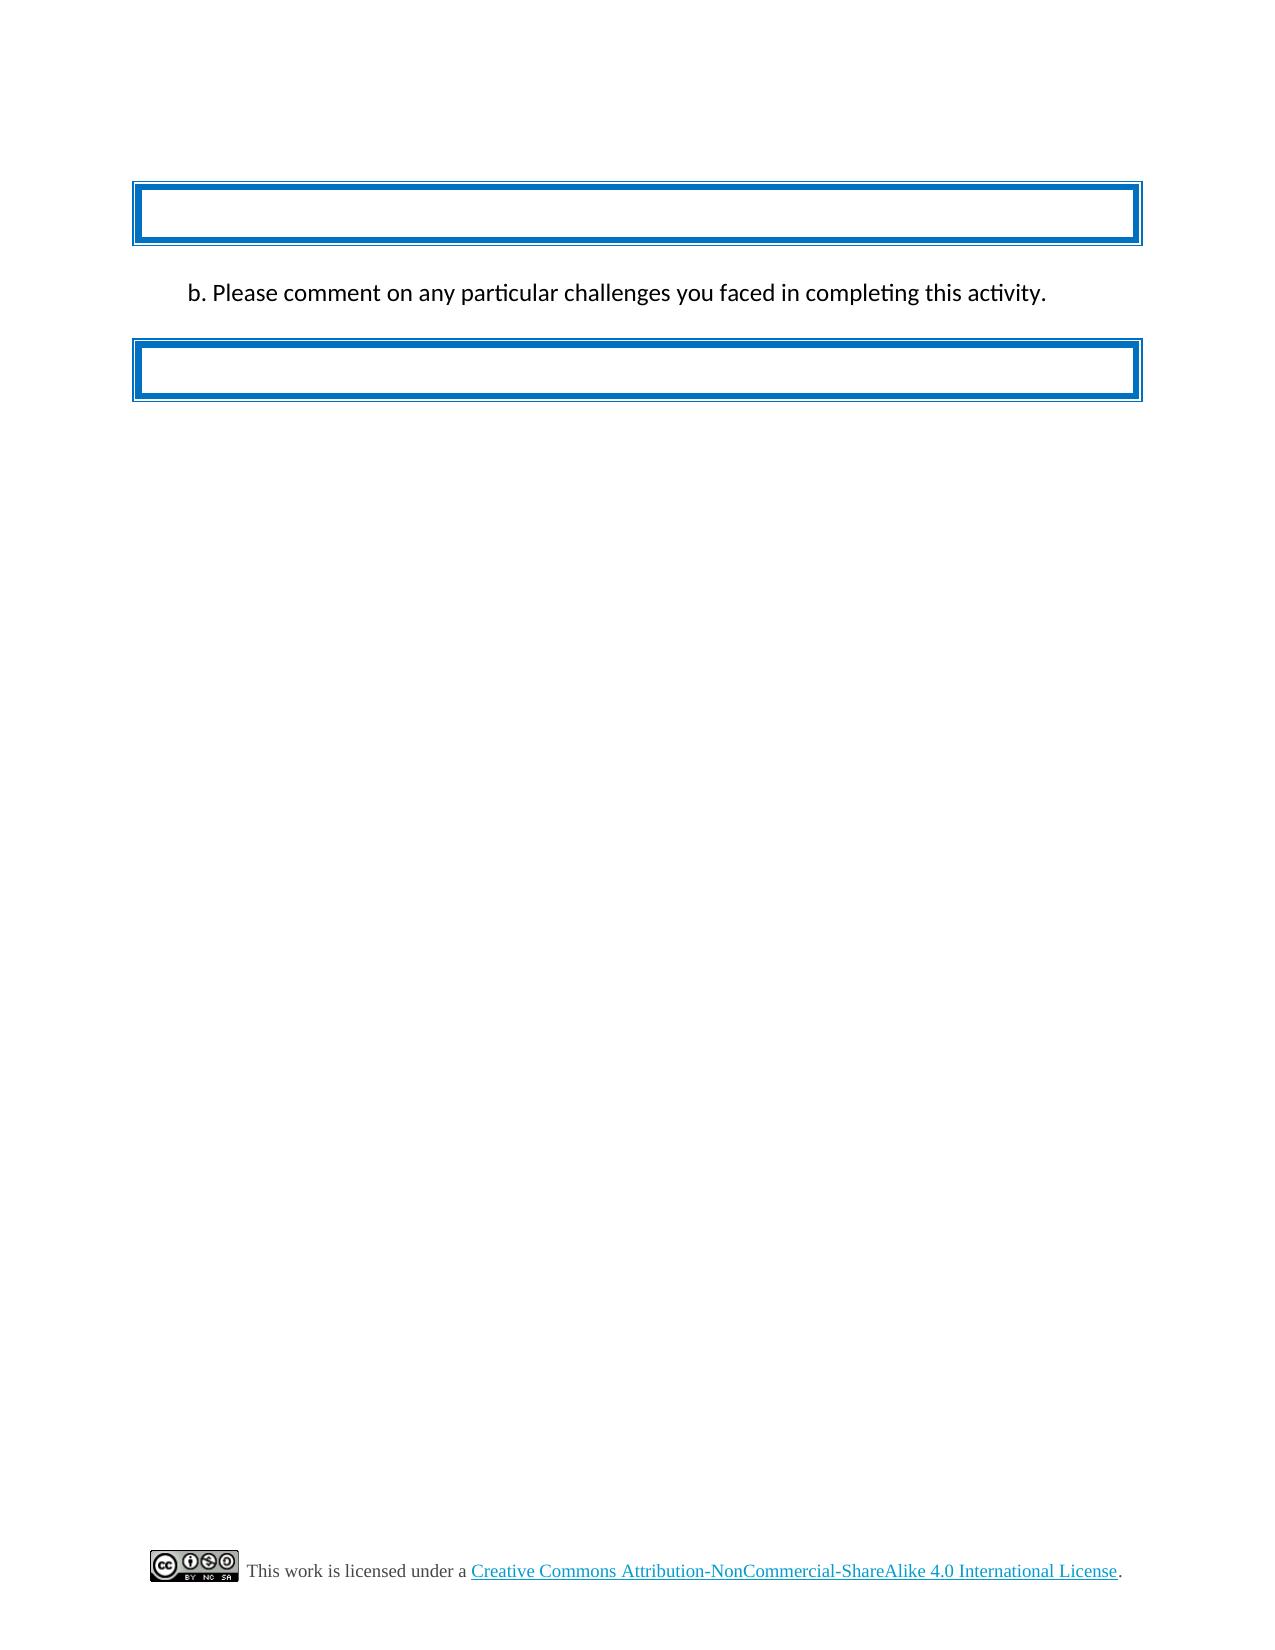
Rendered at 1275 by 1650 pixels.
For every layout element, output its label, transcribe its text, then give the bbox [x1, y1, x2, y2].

picture [599, 1568, 605, 1577]
picture [623, 1567, 629, 1575]
picture [886, 1567, 892, 1575]
picture [575, 1568, 581, 1577]
picture [1060, 1565, 1064, 1575]
picture [483, 1568, 489, 1577]
picture [987, 1568, 993, 1577]
picture [869, 1568, 875, 1577]
picture [764, 1568, 770, 1577]
picture [150, 1550, 239, 1582]
text b. Please comment on any particular challenges you faced in completing this activity. [150, 277, 1125, 307]
picture [641, 1566, 646, 1575]
